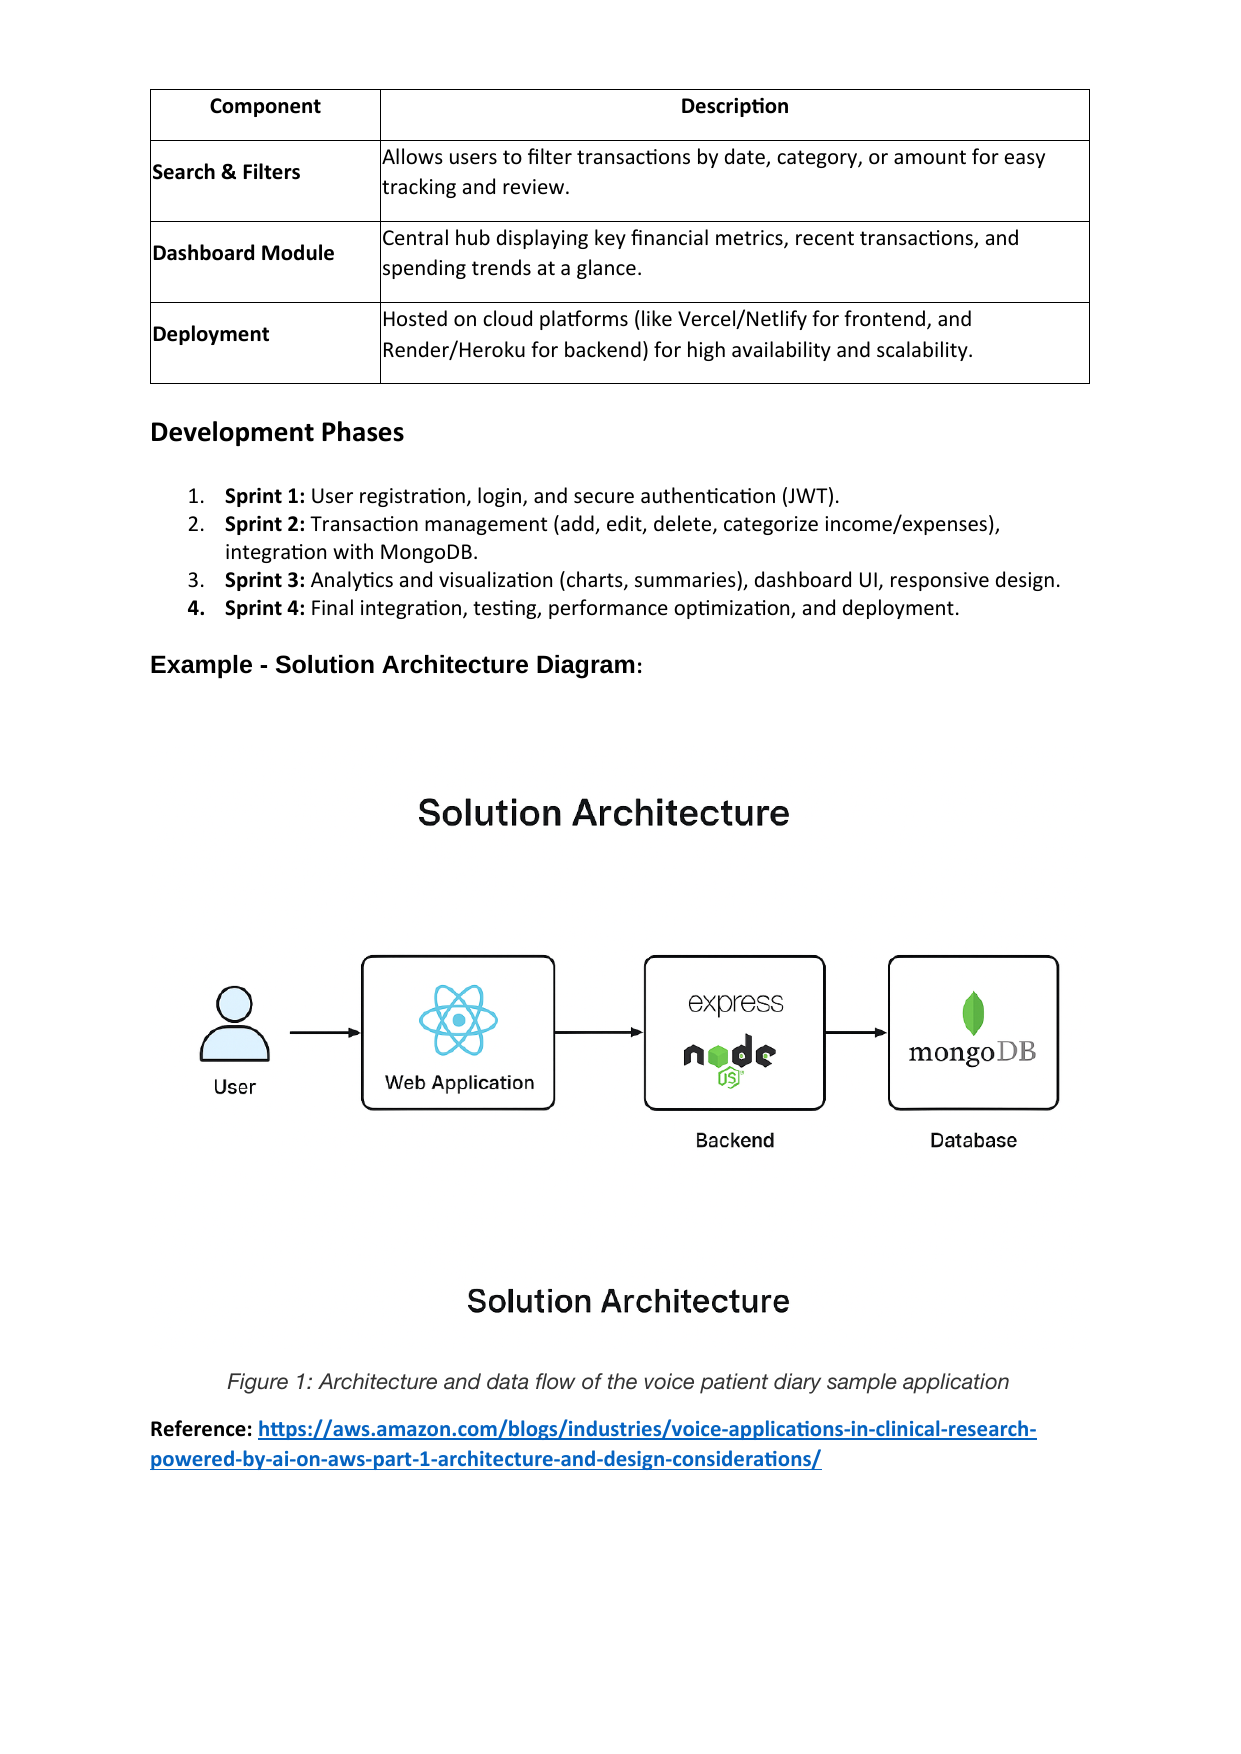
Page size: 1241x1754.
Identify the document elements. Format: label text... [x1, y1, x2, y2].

list Sprint 1: User registration, login, and secure authentication (JWT). [187, 481, 1090, 509]
table_cell Dashboard Module [151, 222, 380, 302]
table_cell Search & Filters [151, 141, 380, 221]
list Sprint 3: Analytics and visualization (charts, summaries), dashboard UI, responsive design. [187, 565, 1090, 593]
table_cell Allows users to filter transactions by date, category, or amount for easy tracking and review. [381, 141, 1089, 221]
list Sprint 2: Transaction management (add, edit, delete, categorize income/expenses), integration with MongoDB. [187, 509, 1090, 565]
list Sprint 4: Final integration, testing, performance optimization, and deployment. [187, 593, 1090, 621]
table_header Component [151, 90, 380, 139]
table_cell Hosted on cloud platforms (like Vercel/Netlify for frontend, and Render/Heroku for backend) for high availability and scalability. [381, 303, 1089, 383]
subtitle Development Phases [150, 413, 1090, 449]
text Reference: https://aws.amazon.com/blogs/industries/voice-applications-in-clinical-research-powered-by-ai-on-aws-part-1-architecture-and-design-considerations/ [150, 1414, 1090, 1473]
table_cell Central hub displaying key financial metrics, recent transactions, and spending trends at a glance. [381, 222, 1089, 302]
text Figure 1: Architecture and data flow of the voice patient diary sample application [150, 1368, 1090, 1396]
picture [150, 745, 1091, 1349]
table_header Description [381, 90, 1089, 139]
table_cell Deployment [151, 303, 380, 383]
text Example - Solution Architecture Diagram: [150, 650, 1090, 679]
